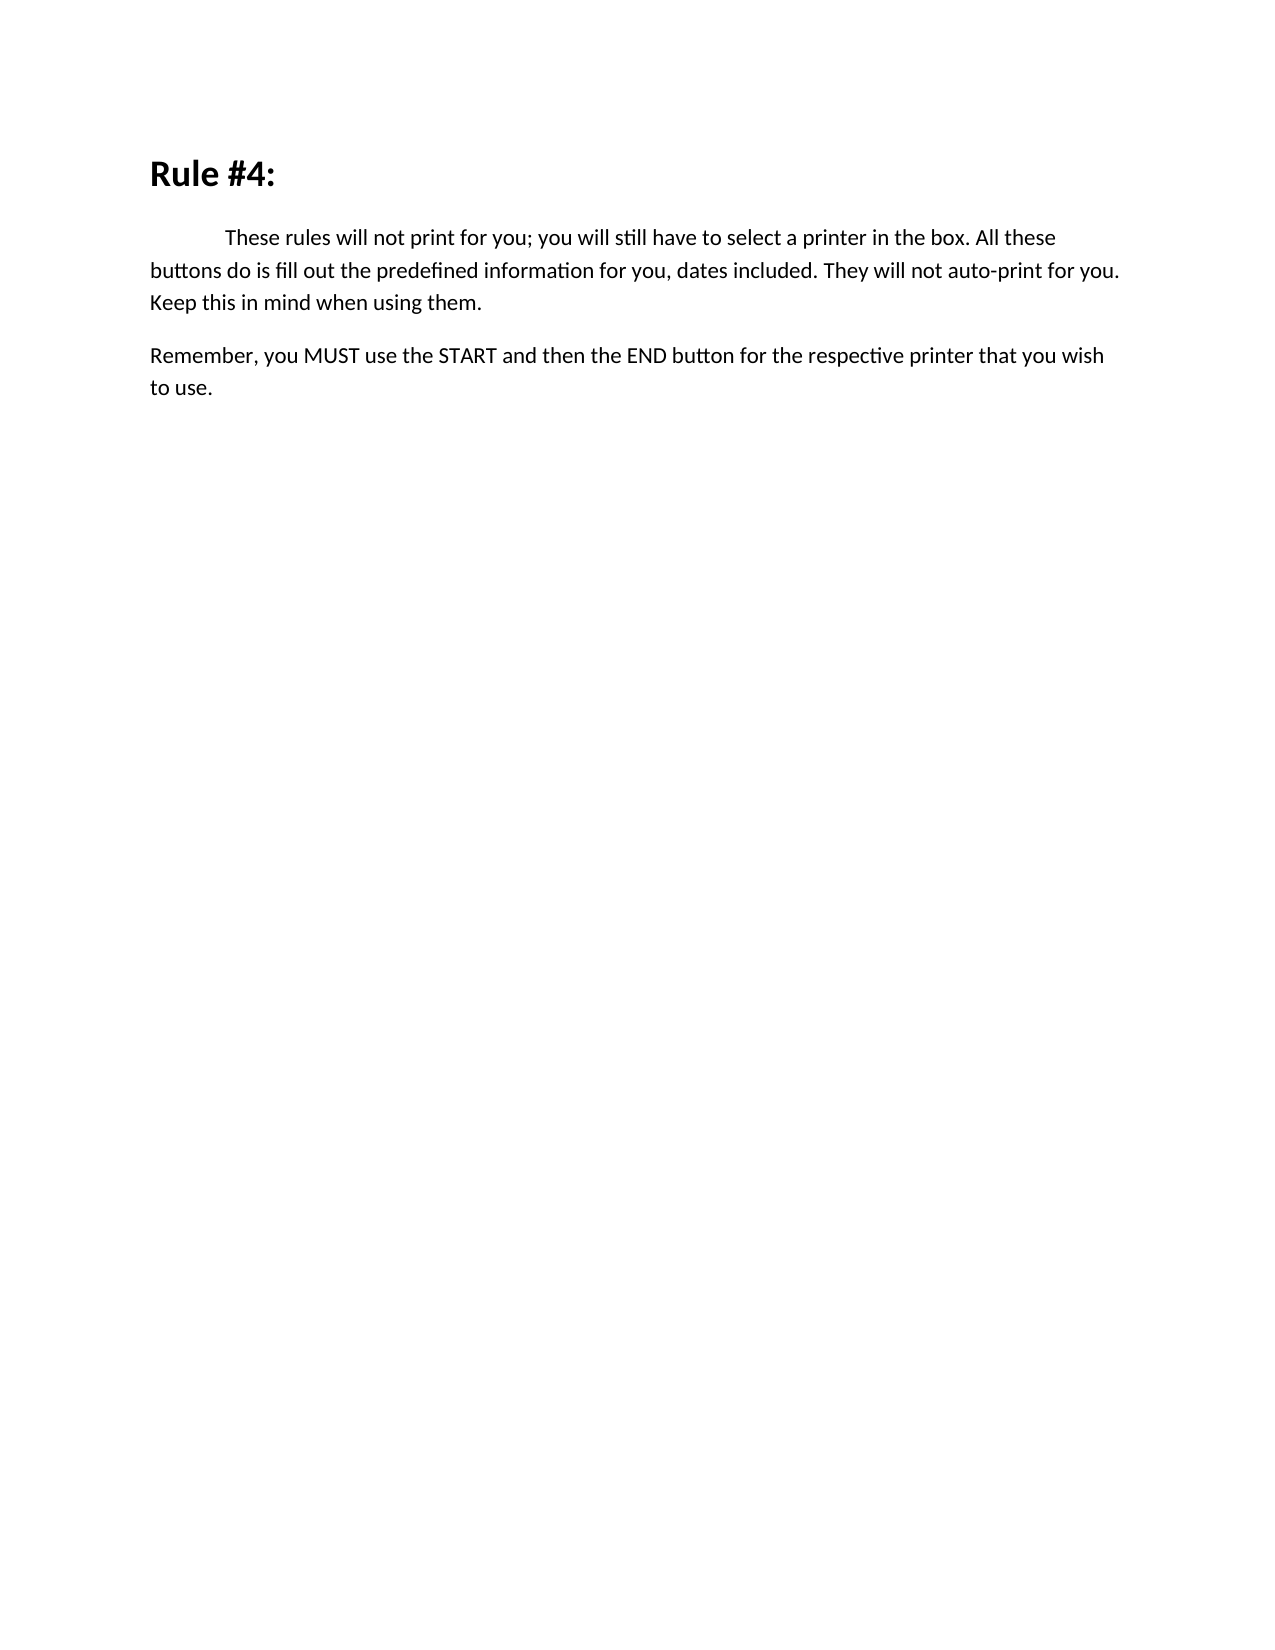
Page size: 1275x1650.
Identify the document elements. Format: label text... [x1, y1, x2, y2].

text Remember, you MUST use the START and then the END button for the respective printer that you wish to use. [150, 341, 1125, 401]
text These rules will not print for you; you will still have to select a printer in the box. All these buttons do is fill out the predefined information for you, dates included. They will not auto-print for you. Keep this in mind when using them. [150, 223, 1125, 316]
text Rule #4: [150, 150, 1125, 196]
